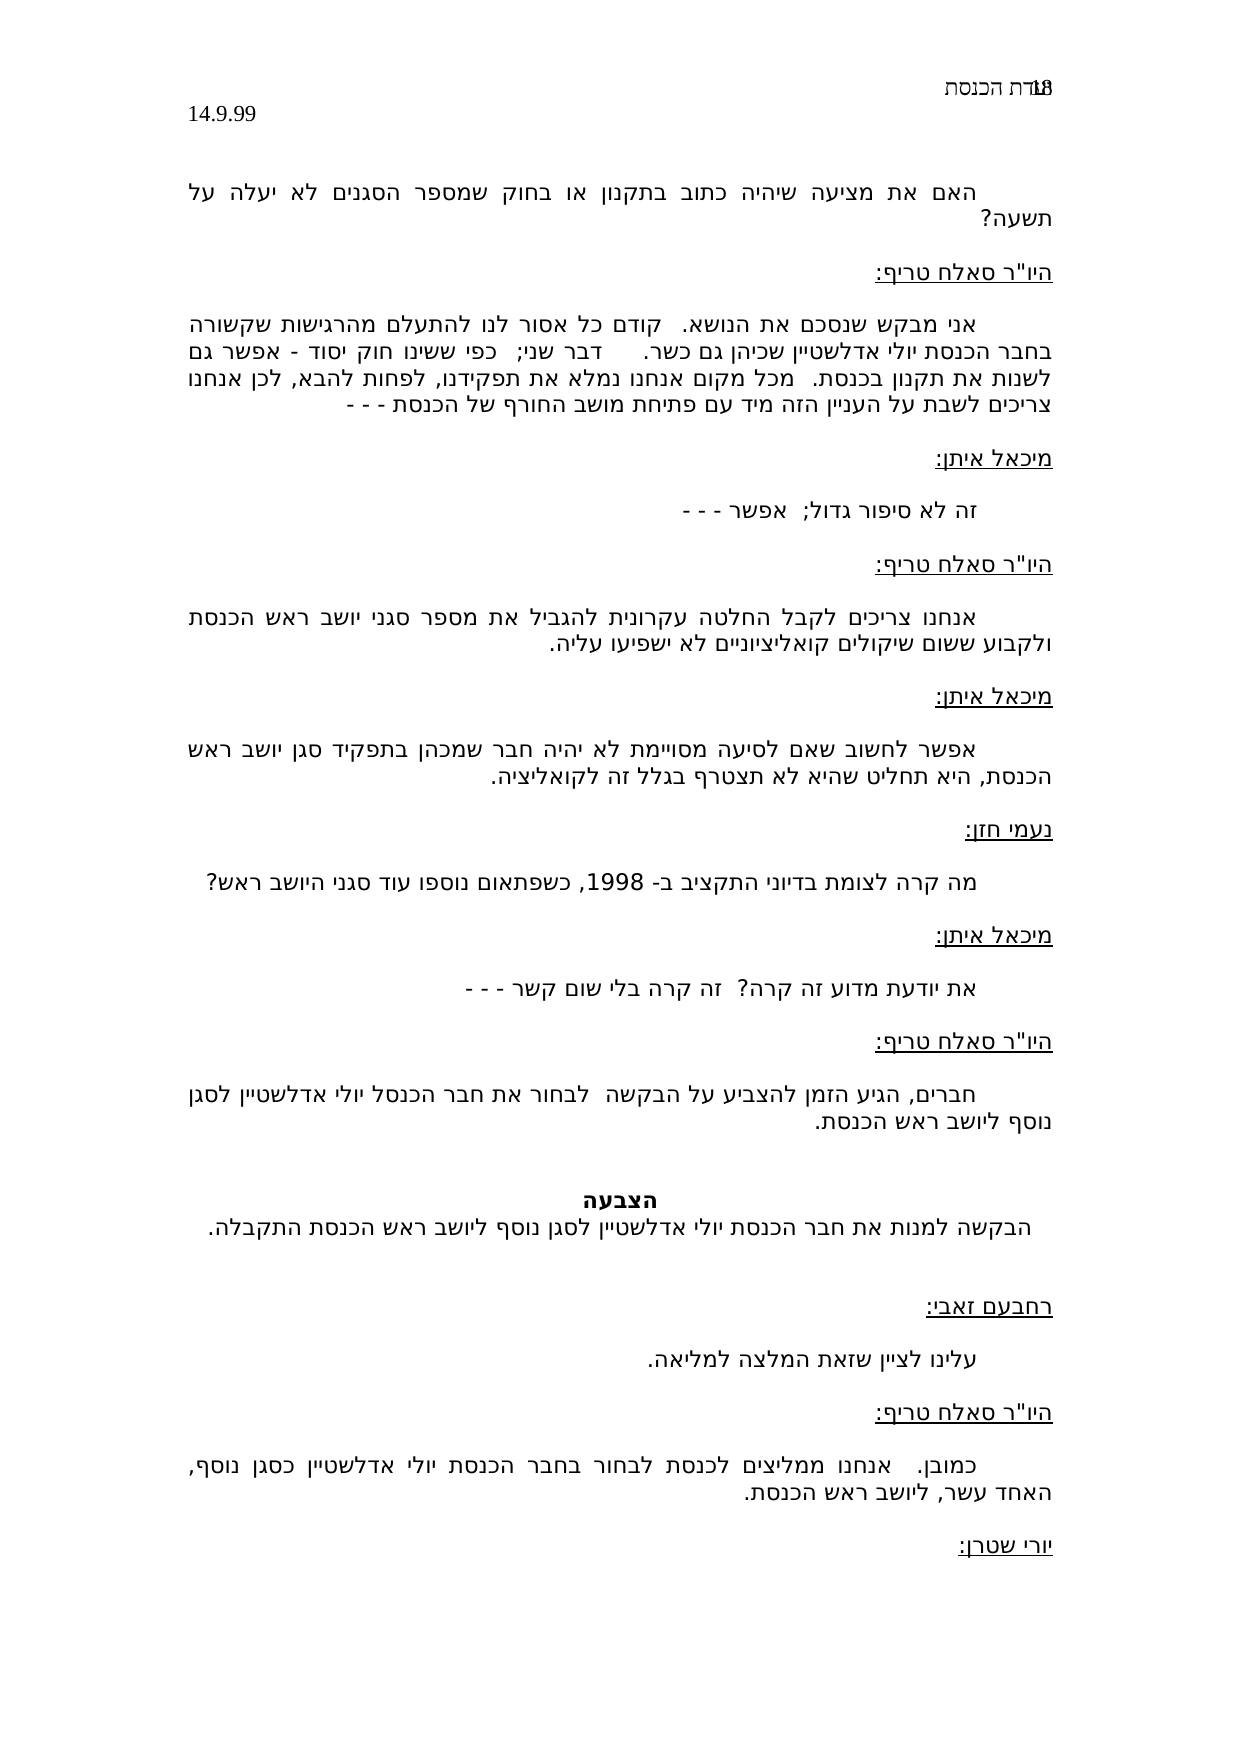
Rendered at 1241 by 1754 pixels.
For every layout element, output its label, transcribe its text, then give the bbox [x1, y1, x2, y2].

text אפשר לחשוב שאם לסיעה מסויימת לא יהיה חבר שמכהן בתפקיד סגן יושב ראש הכנסת, היא תחליט שהיא לא תצטרף בגלל זה לקואליציה. [187, 736, 1053, 790]
text האם את מציעה שיהיה כתוב בתקנון או בחוק שמספר הסגנים לא יעלה על תשעה? [187, 179, 1053, 232]
text חברים, הגיע הזמן להצביע על הבקשה לבחור את חבר הכנסל יולי אדלשטיין לסגן נוסף ליושב ראש הכנסת. [187, 1081, 1053, 1134]
text היו"ר סאלח טריף: [187, 259, 1053, 285]
text כמובן. אנחנו ממליצים לכנסת לבחור בחבר הכנסת יולי אדלשטיין כסגן נוסף, האחד עשר, ליושב ראש הכנסת. [187, 1452, 1053, 1506]
text עלינו לציין שזאת המלצה למליאה. [187, 1346, 1053, 1373]
text מיכאל איתן: [187, 445, 1053, 471]
text נעמי חזן: [187, 816, 1053, 843]
text הצבעה [187, 1187, 1053, 1214]
text מה קרה לצומת בדיוני התקציב ב- 1998, כשפתאום נוספו עוד סגני היושב ראש? [187, 869, 1053, 896]
text רחבעם זאבי: [187, 1293, 1053, 1320]
text מיכאל איתן: [187, 683, 1053, 710]
text אנחנו צריכים לקבל החלטה עקרונית להגביל את מספר סגני יושב ראש הכנסת ולקבוע ששום שיקולים קואליציוניים לא ישפיעו עליה. [187, 604, 1053, 657]
text הבקשה למנות את חבר הכנסת יולי אדלשטיין לסגן נוסף ליושב ראש הכנסת התקבלה. [187, 1214, 1053, 1241]
text היו"ר סאלח טריף: [187, 1399, 1053, 1426]
text זה לא סיפור גדול; אפשר - - - [187, 498, 1053, 524]
text היו"ר סאלח טריף: [187, 1028, 1053, 1055]
text יורי שטרן: [187, 1532, 1053, 1559]
text היו"ר סאלח טריף: [187, 551, 1053, 577]
text מיכאל איתן: [187, 922, 1053, 949]
text את יודעת מדוע זה קרה? זה קרה בלי שום קשר - - - [187, 975, 1053, 1002]
text אני מבקש שנסכם את הנושא. קודם כל אסור לנו להתעלם מהרגישות שקשורה בחבר הכנסת יולי אדלשטיין שכיהן גם כשר. דבר שני; כפי ששינו חוק יסוד - אפשר גם לשנות את תקנון בכנסת. מכל מקום אנחנו נמלא את תפקידנו, לפחות להבא, לכן אנחנו צריכים לשבת על העניין הזה מיד עם פתיחת מושב החורף של הכנסת - - - [187, 312, 1053, 418]
